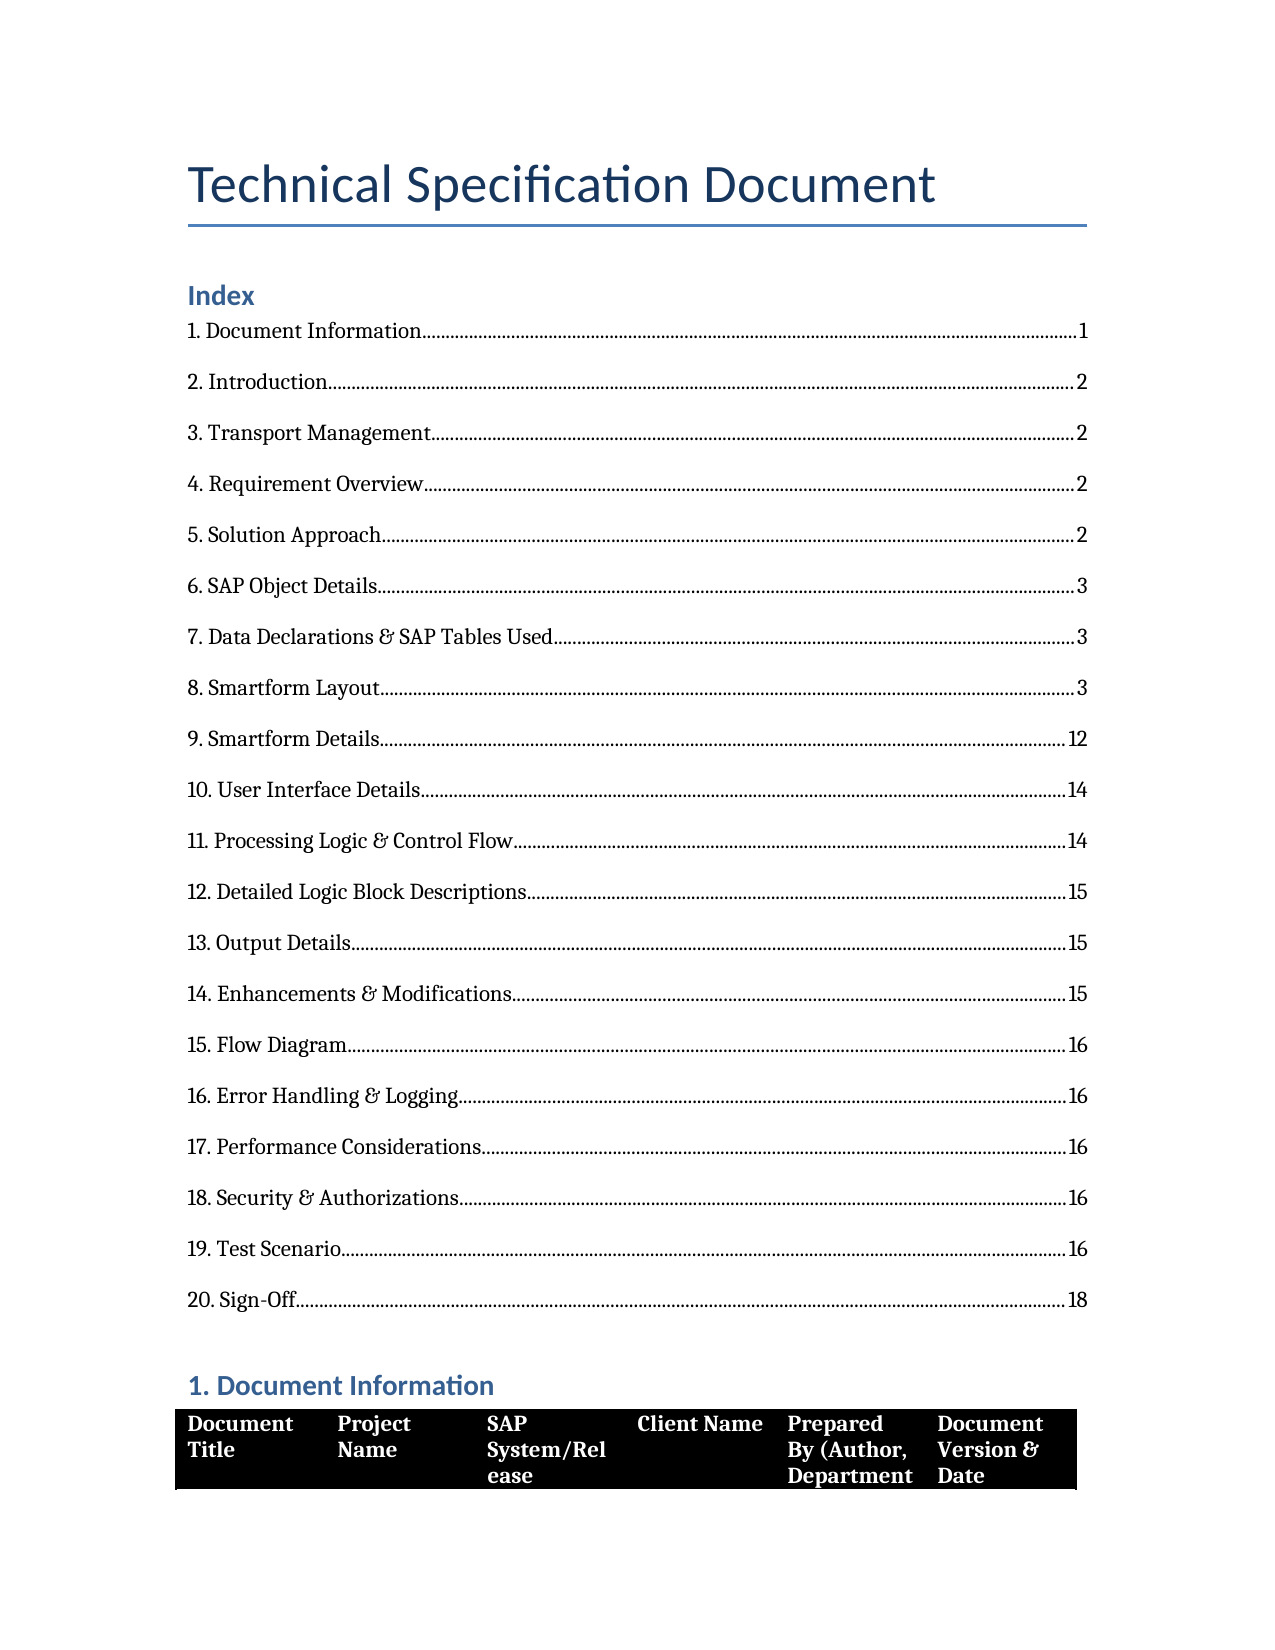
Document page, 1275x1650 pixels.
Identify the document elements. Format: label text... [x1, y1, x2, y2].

text 12. Detailed Logic Block Descriptions 1 [187, 879, 1087, 905]
text 9. Smartform Details 1 [187, 726, 1087, 752]
text 5. Solution Approach 1 [187, 522, 1087, 548]
text 2. Introduction 1 [187, 368, 1087, 395]
text 13. Output Details 1 [187, 930, 1087, 956]
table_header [926, 1411, 1075, 1489]
text 1. Document Information 1 [187, 317, 1087, 344]
text 20. Sign-Off 1 [187, 1287, 1087, 1314]
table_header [776, 1411, 926, 1489]
subtitle 1. Document Information [187, 1367, 1087, 1403]
subtitle Index [187, 277, 1087, 312]
table_header Project Name [326, 1411, 476, 1489]
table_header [476, 1411, 626, 1489]
text 16. Error Handling & Logging 1 [187, 1083, 1087, 1109]
text 7. Data Declarations & SAP Tables Used 1 [187, 624, 1087, 650]
text 10. User Interface Details 1 [187, 777, 1087, 803]
text 11. Processing Logic & Control Flow 1 [187, 828, 1087, 854]
text 17. Performance Considerations 1 [187, 1134, 1087, 1161]
text 18. Security & Authorizations 1 [187, 1185, 1087, 1212]
text 8. Smartform Layout 1 [187, 675, 1087, 701]
text 14. Enhancements & Modifications 1 [187, 981, 1087, 1007]
table_header Document Title [177, 1411, 326, 1489]
text 6. SAP Object Details 1 [187, 573, 1087, 599]
text 15. Flow Diagram 1 [187, 1032, 1087, 1058]
text 19. Test Scenario 1 [187, 1236, 1087, 1263]
table_header Client Name [626, 1411, 776, 1489]
text 4. Requirement Overview 1 [187, 471, 1087, 497]
text 3. Transport Management 1 [187, 419, 1087, 446]
title Technical Specification Document [187, 150, 1087, 227]
